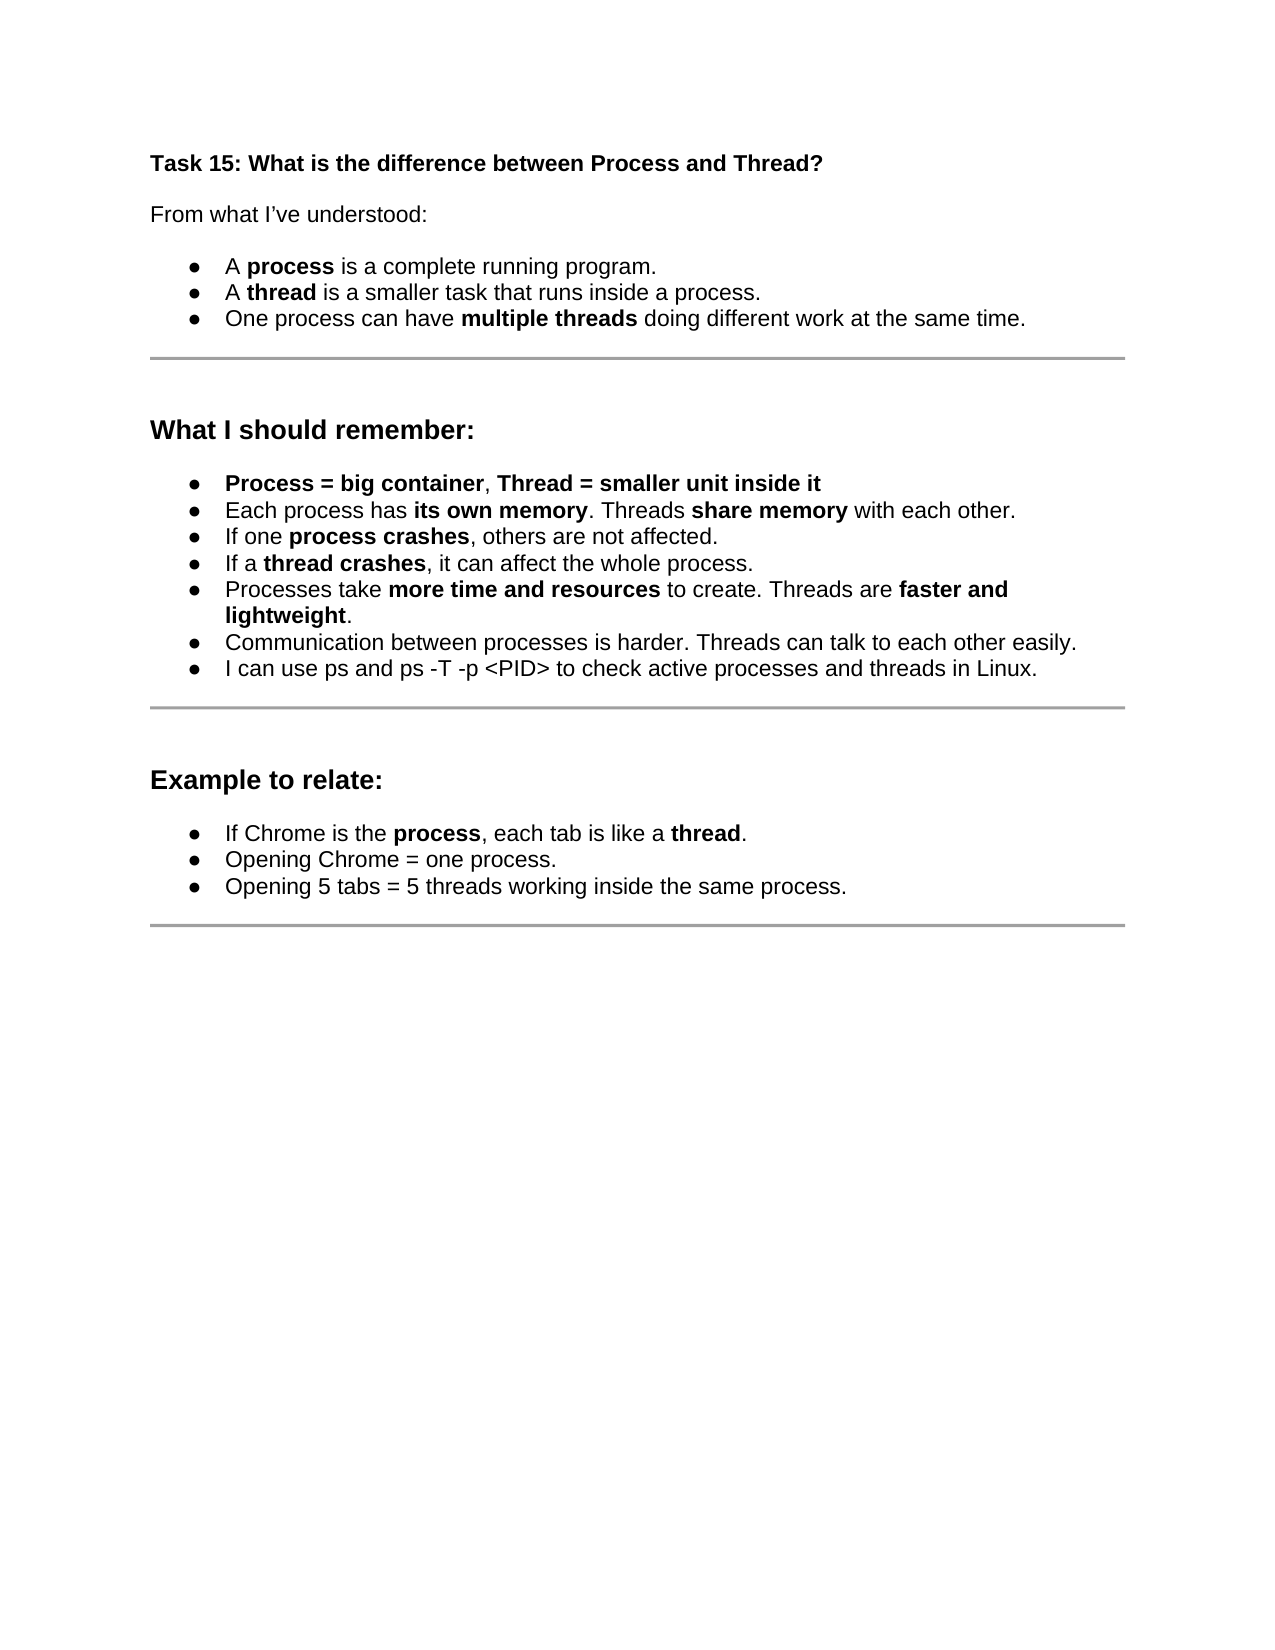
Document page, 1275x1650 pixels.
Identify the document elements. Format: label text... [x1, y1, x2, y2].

list If one process crashes, others are not affected. [187, 523, 1125, 549]
list Process = big container, Thread = smaller unit inside it [187, 470, 1125, 497]
list Opening Chrome = one process. [187, 846, 1125, 873]
text From what I’ve understood: [150, 201, 1125, 228]
list If a thread crashes, it can affect the whole process. [187, 549, 1125, 576]
text Task 15: What is the difference between Process and Thread? [150, 150, 1125, 176]
list Opening 5 tabs = 5 threads working inside the same process. [187, 873, 1125, 899]
list Processes take more time and resources to create. Threads are faster and lightweight. [187, 576, 1125, 628]
list Each process has its own memory. Threads share memory with each other. [187, 497, 1125, 523]
list I can use ps and ps -T -p <PID> to check active processes and threads in Linux. [187, 655, 1125, 681]
subtitle What I should remember: [150, 414, 1125, 445]
subtitle Example to relate: [150, 764, 1125, 795]
list If Chrome is the process, each tab is like a thread. [187, 820, 1125, 846]
list One process can have multiple threads doing different work at the same time. [187, 305, 1125, 332]
list Communication between processes is harder. Threads can talk to each other easily. [187, 628, 1125, 655]
list A thread is a smaller task that runs inside a process. [187, 279, 1125, 305]
list A process is a complete running program. [187, 253, 1125, 279]
